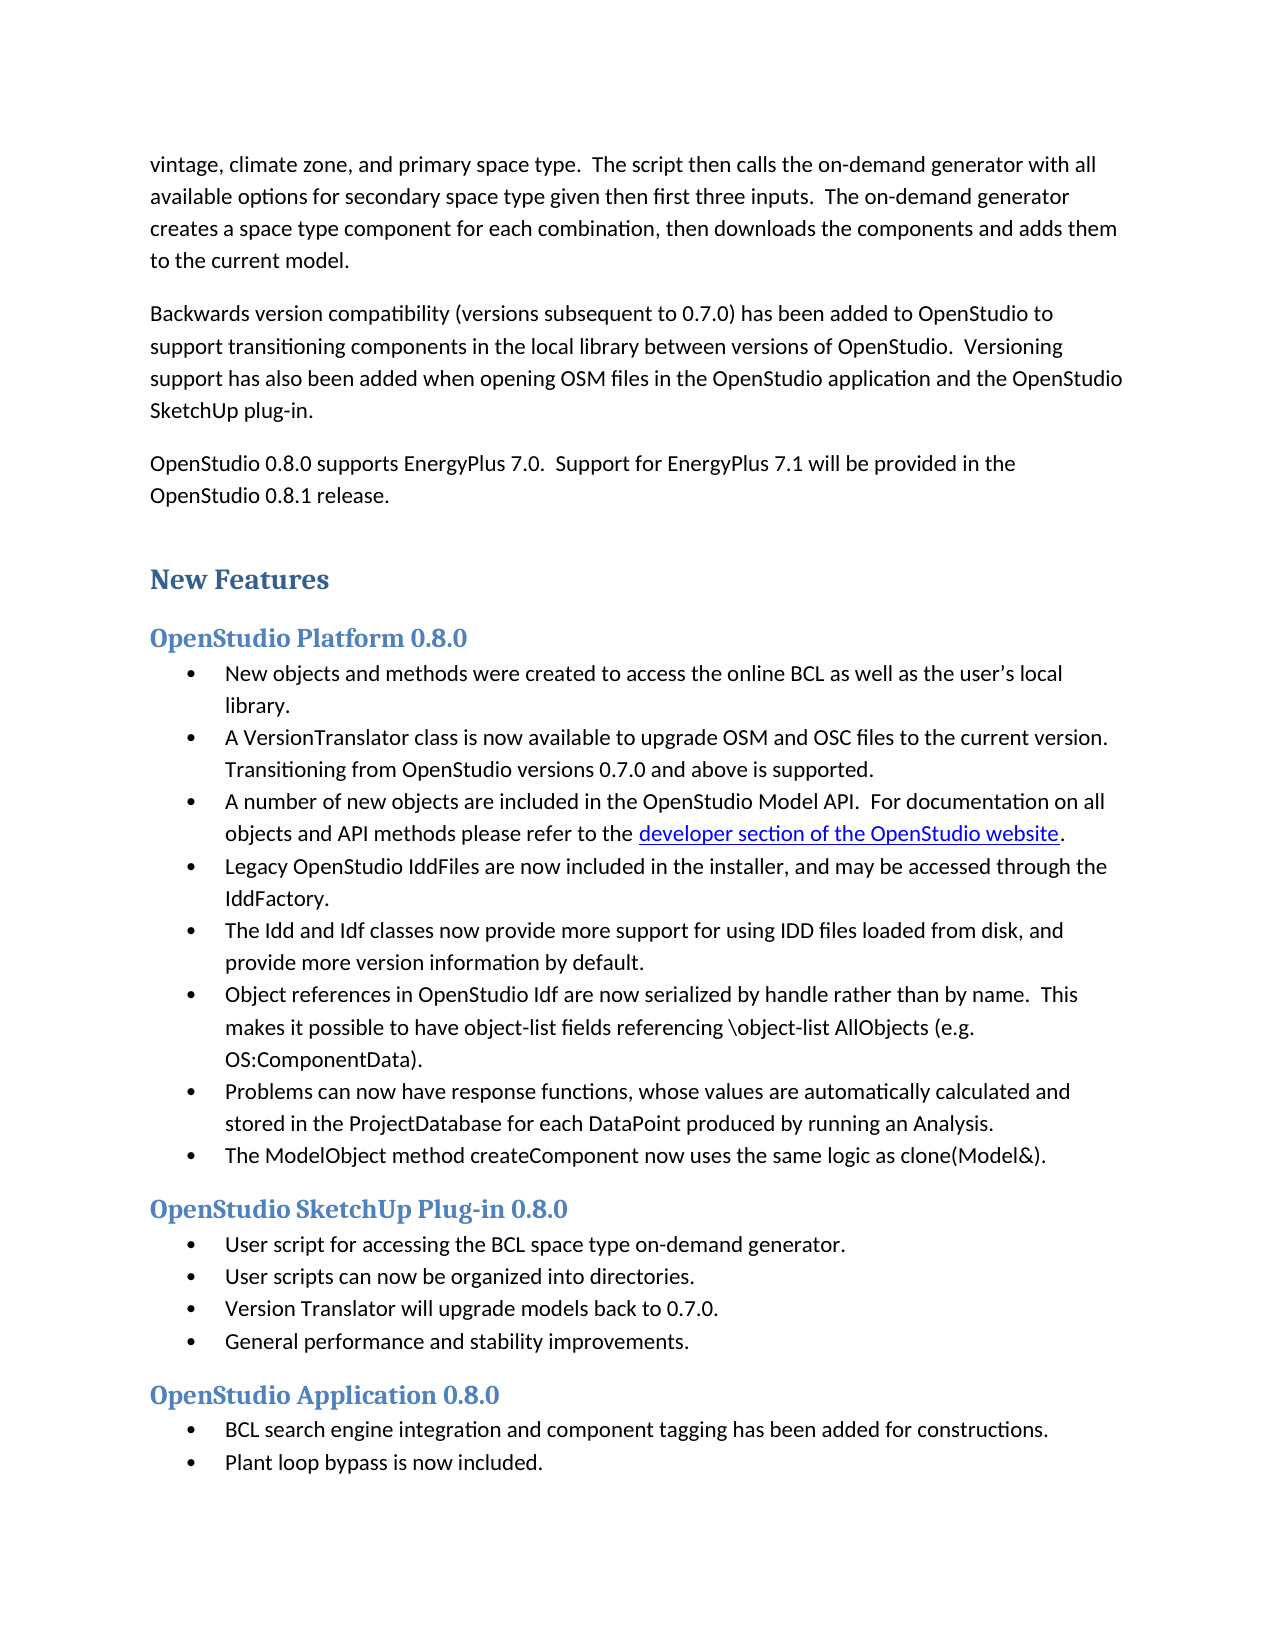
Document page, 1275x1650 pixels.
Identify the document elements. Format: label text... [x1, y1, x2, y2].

text OpenStudio 0.8.0 supports EnergyPlus 7.0. Support for EnergyPlus 7.1 will be provided in the OpenStudio 0.8.1 release. [150, 449, 1125, 509]
list A VersionTranslator class is now available to upgrade OSM and OSC files to the current version. Transitioning from OpenStudio versions 0.7.0 and above is supported. [187, 723, 1125, 783]
list A number of new objects are included in the OpenStudio Model API. For documentation on all objects and API methods please refer to the developer section of the OpenStudio website. [187, 787, 1125, 848]
list The Idd and Idf classes now provide more support for using IDD files loaded from disk, and provide more version information by default. [187, 916, 1125, 976]
list New objects and methods were created to access the online BCL as well as the user’s local library. [187, 659, 1125, 719]
subtitle OpenStudio SketchUp Plug-in 0.8.0 [150, 1194, 1125, 1226]
subtitle OpenStudio Application 0.8.0 [150, 1380, 1125, 1411]
text Backwards version compatibility (versions subsequent to 0.7.0) has been added to OpenStudio to support transitioning components in the local library between versions of OpenStudio. Versioning support has also been added when opening OSM files in the OpenStudio application and the OpenStudio SketchUp plug-in. [150, 299, 1125, 424]
list User script for accessing the BCL space type on-demand generator. [187, 1230, 1125, 1258]
list Plant loop bypass is now included. [187, 1448, 1125, 1476]
list The ModelObject method createComponent now uses the same logic as clone(Model&). [187, 1141, 1125, 1169]
list General performance and stability improvements. [187, 1327, 1125, 1355]
list BCL search engine integration and component tagging has been added for constructions. [187, 1416, 1125, 1443]
list Object references in OpenStudio Idf are now serialized by handle rather than by name. This makes it possible to have object-list fields referencing \object-list AllObjects (e.g. OS:ComponentData). [187, 981, 1125, 1073]
list Version Translator will upgrade models back to 0.7.0. [187, 1294, 1125, 1323]
list Problems can now have response functions, whose values are automatically calculated and stored in the ProjectDatabase for each DataPoint produced by running an Analysis. [187, 1077, 1125, 1137]
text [150, 150, 1125, 274]
subtitle OpenStudio Platform 0.8.0 [150, 623, 1125, 654]
list User scripts can now be organized into directories. [187, 1262, 1125, 1290]
subtitle New Features [150, 563, 1125, 597]
list Legacy OpenStudio IddFiles are now included in the installer, and may be accessed through the IddFactory. [187, 852, 1125, 912]
